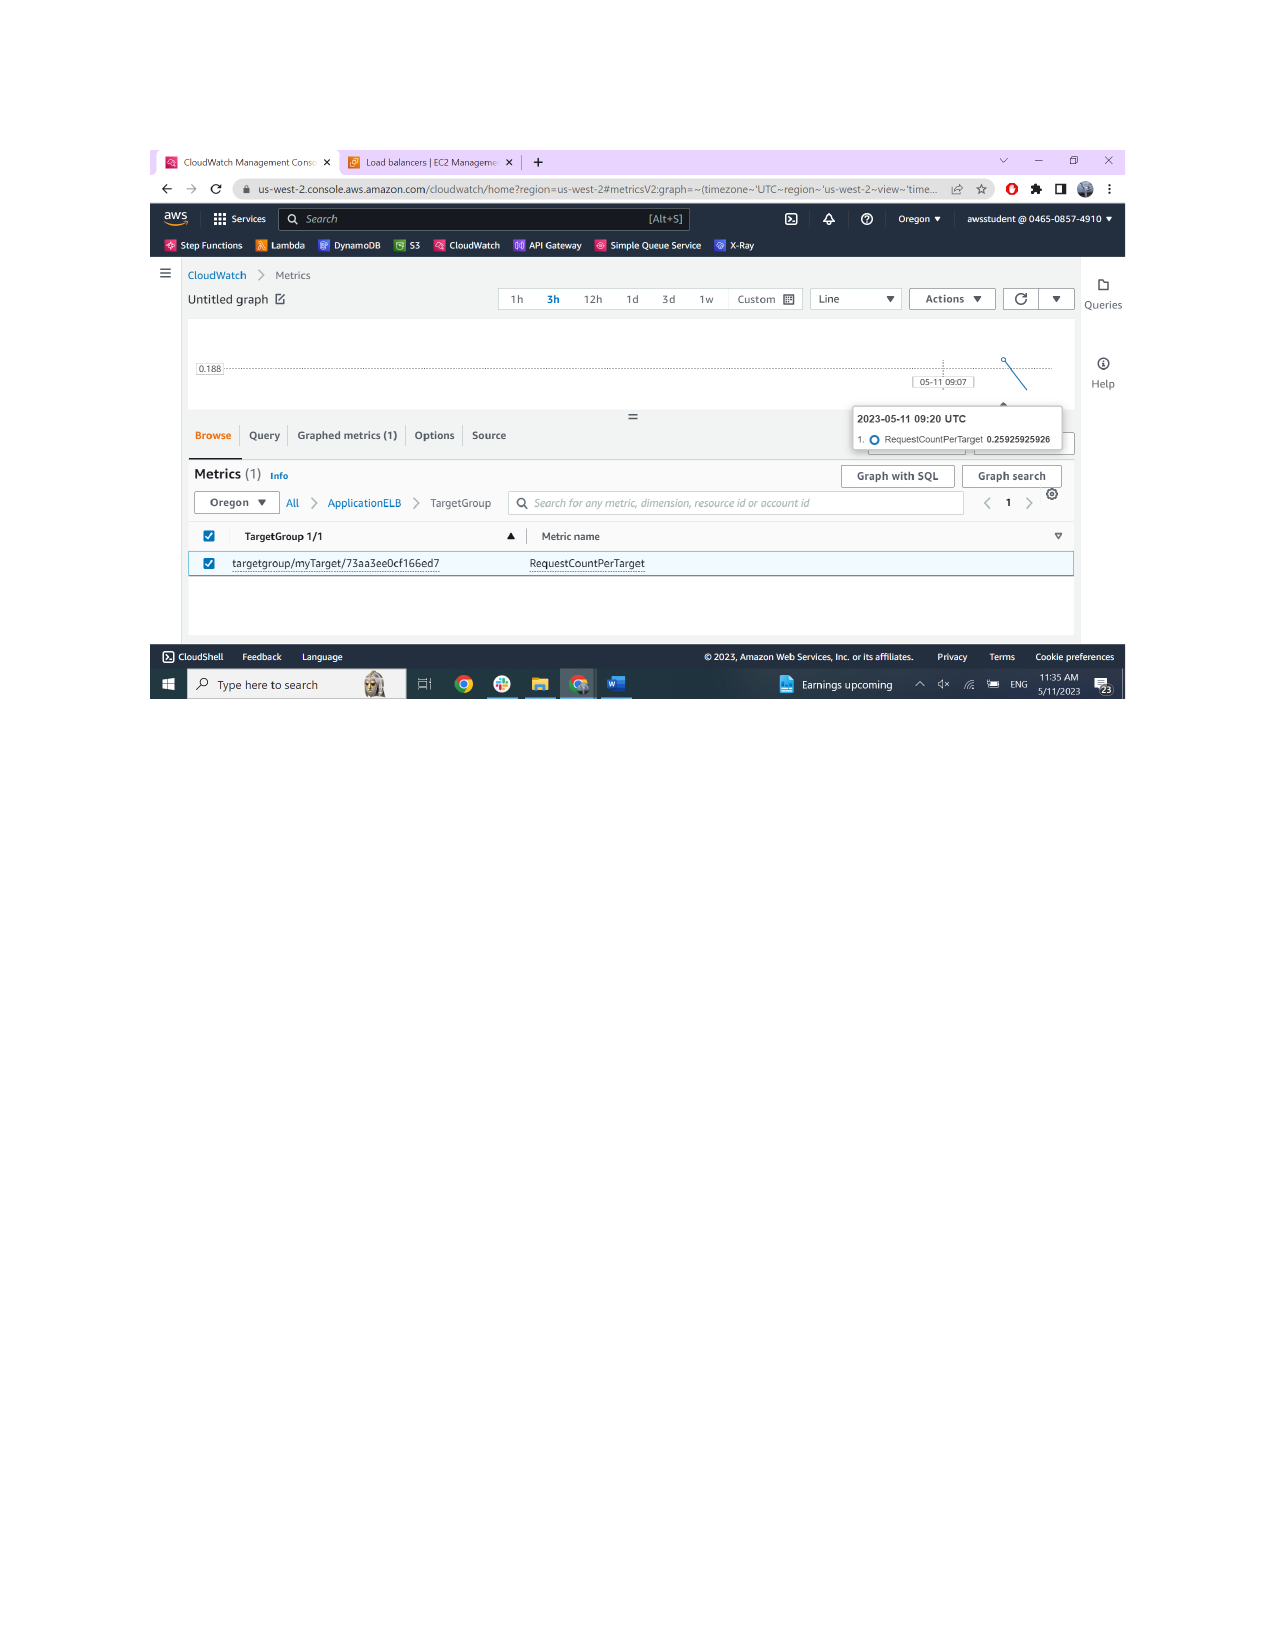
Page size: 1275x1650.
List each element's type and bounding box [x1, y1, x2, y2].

picture [150, 150, 1125, 699]
